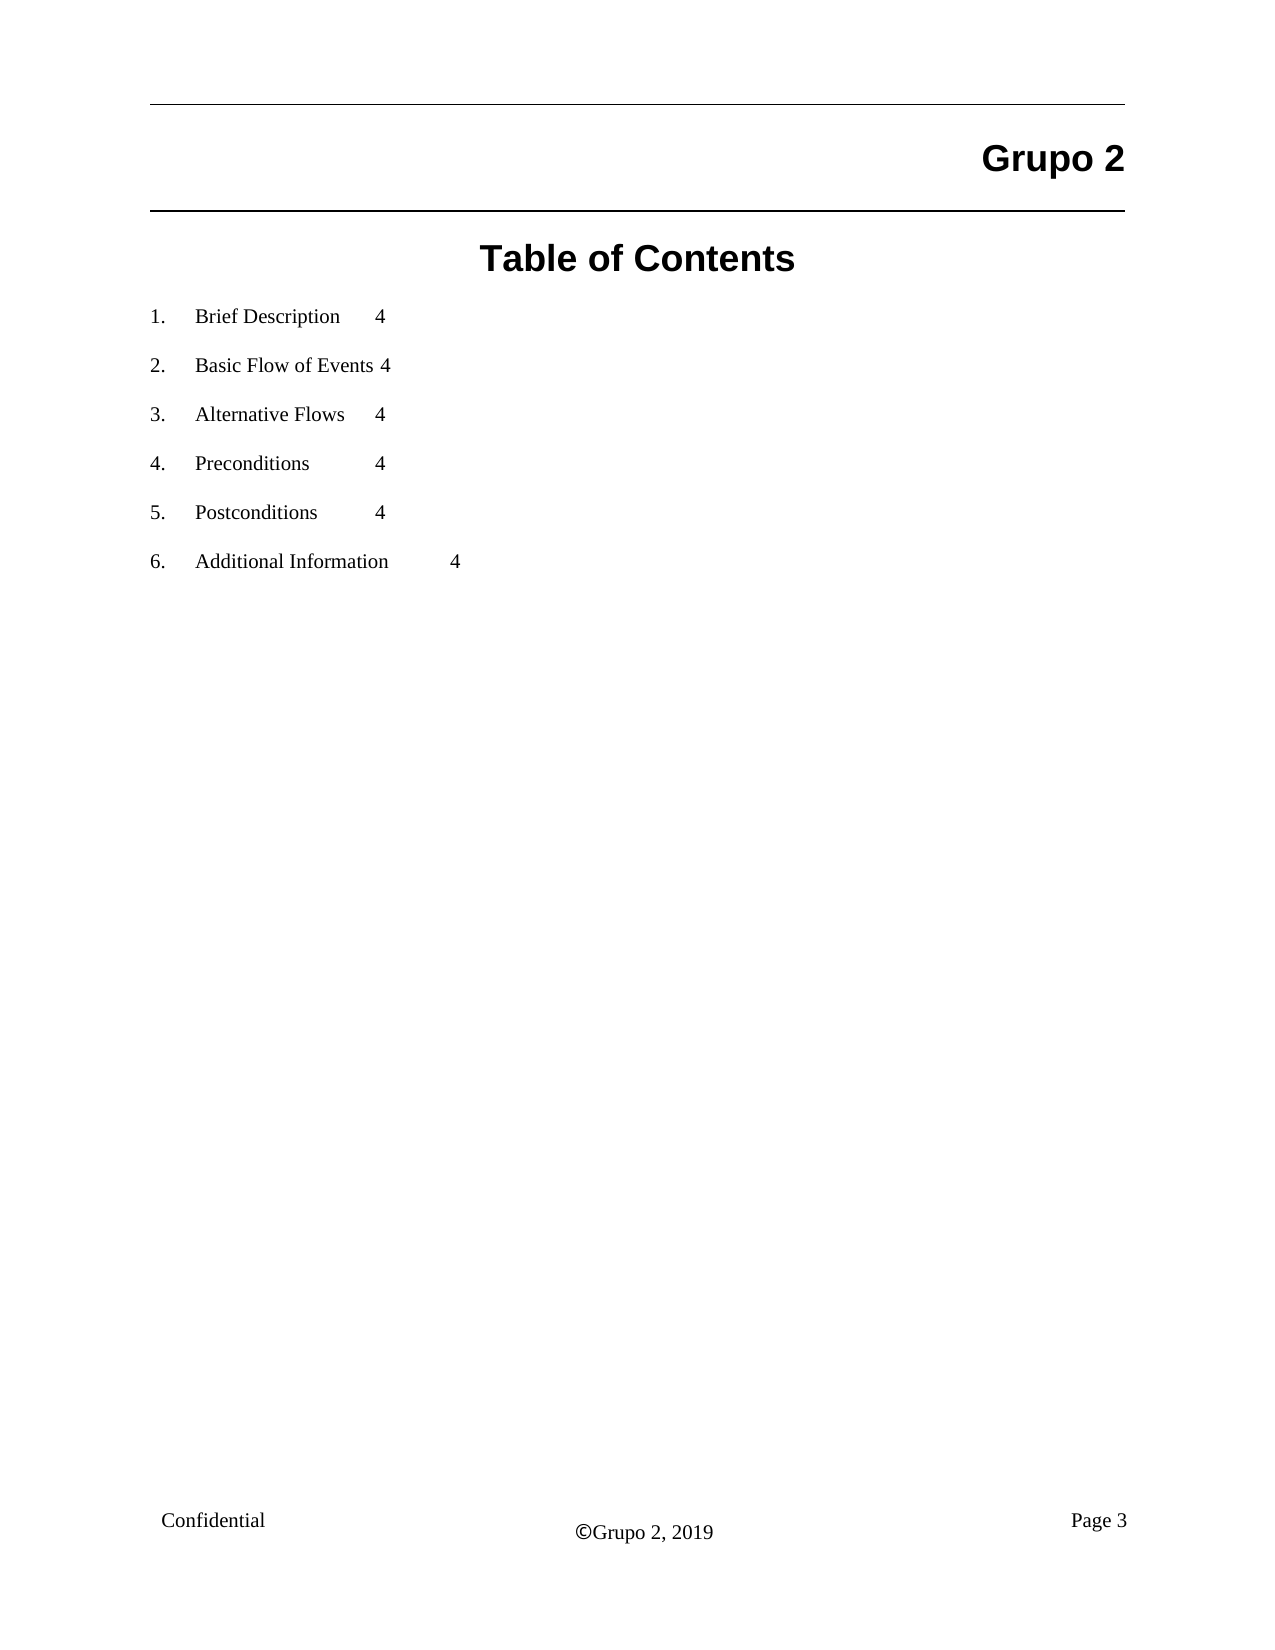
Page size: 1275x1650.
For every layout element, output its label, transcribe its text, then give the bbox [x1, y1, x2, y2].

text Table of Contents [150, 236, 1125, 279]
